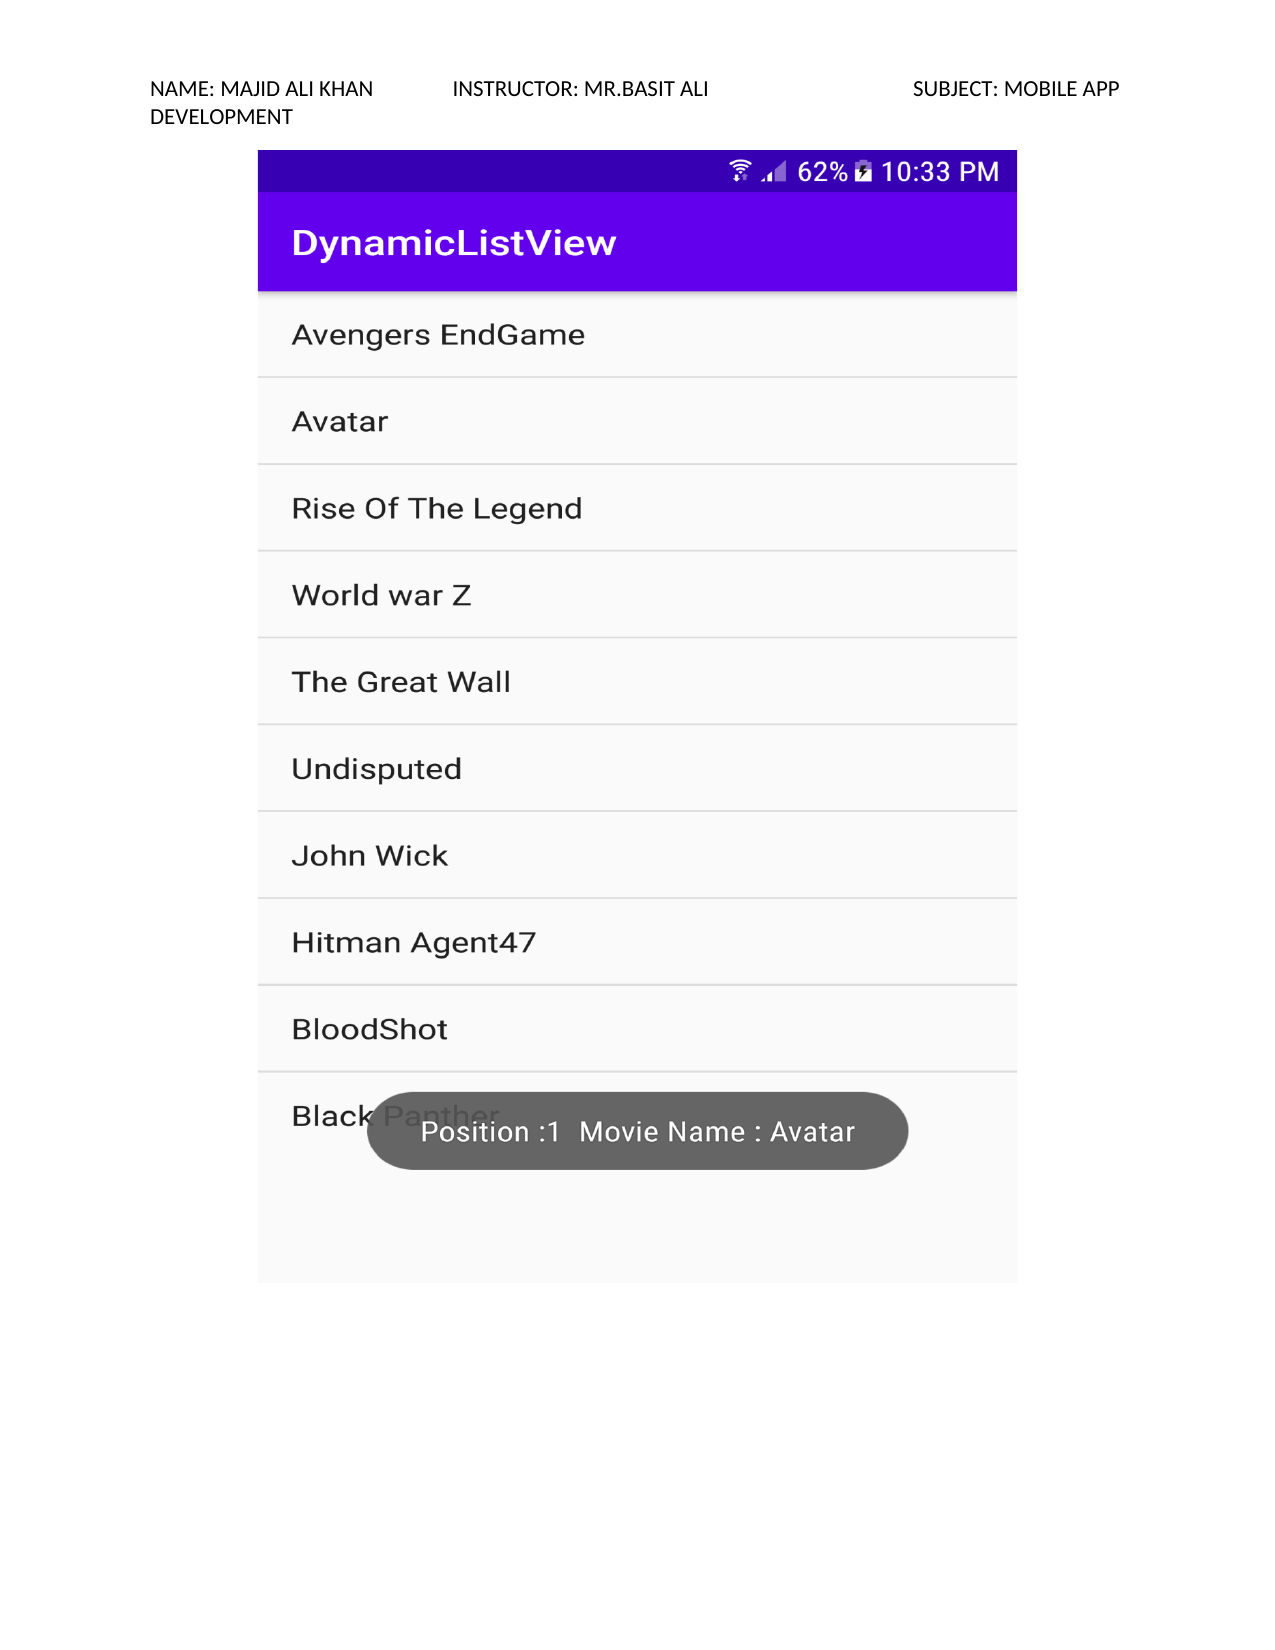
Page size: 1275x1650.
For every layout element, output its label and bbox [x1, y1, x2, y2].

picture [257, 150, 1018, 1283]
